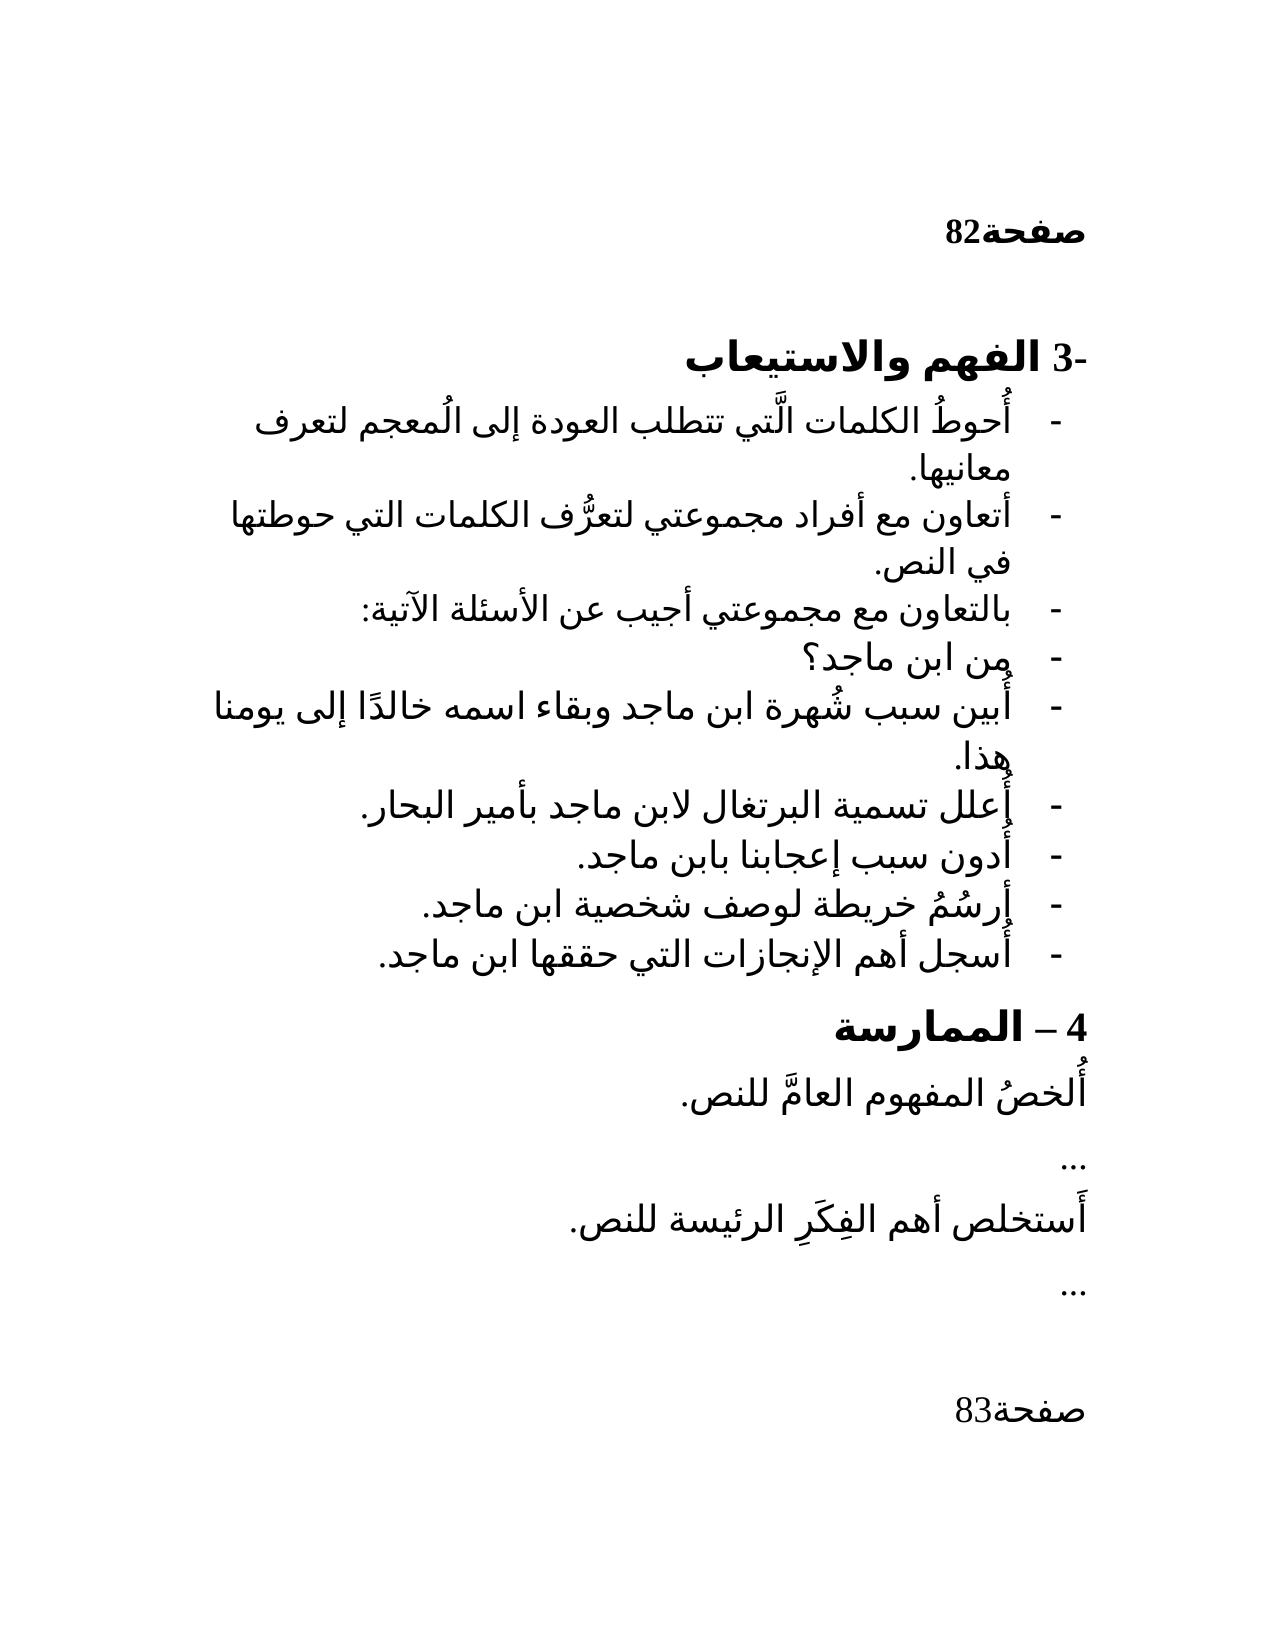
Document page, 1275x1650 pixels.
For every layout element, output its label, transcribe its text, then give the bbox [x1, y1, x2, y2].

text ... [187, 1261, 1087, 1304]
text 4 – الممارسة [187, 1003, 1087, 1051]
text صفحة83 [187, 1387, 1087, 1430]
list أُحوطُ الكلمات الَّتي تتطلب العودة إلى الُمعجم لتعرف معانيها. [187, 401, 1050, 488]
list بالتعاون مع مجموعتي أجيب عن الأسئلة الآتية: [187, 588, 1050, 629]
list من ابن ماجد؟ [187, 635, 1050, 678]
list أُدون سبب إعجابنا بابن ماجد. [187, 833, 1050, 876]
text ... [187, 1134, 1087, 1177]
list أُسجل أهم الإنجازات التي حققها ابن ماجد. [187, 932, 1050, 976]
list أتعاون مع أفراد مجموعتي لتعرُّف الكلمات التي حوطتها في النص. [187, 494, 1050, 582]
list أُعلل تسمية البرتغال لابن ماجد بأمير البحار. [187, 784, 1050, 827]
text صفحة82 [187, 211, 1087, 252]
text -3 الفهم والاستيعاب [187, 332, 1087, 380]
list أرسُمُ خريطة لوصف شخصية ابن ماجد. [187, 883, 1050, 926]
text أُلخصُ المفهوم العامَّ للنص. [187, 1071, 1087, 1114]
list أُبين سبب شُهرة ابن ماجد وبقاء اسمه خالدًا إلى يومنا هذا. [187, 684, 1050, 777]
text أَستخلص أهم الفِكَرِ الرئيسة للنص. [187, 1198, 1087, 1241]
